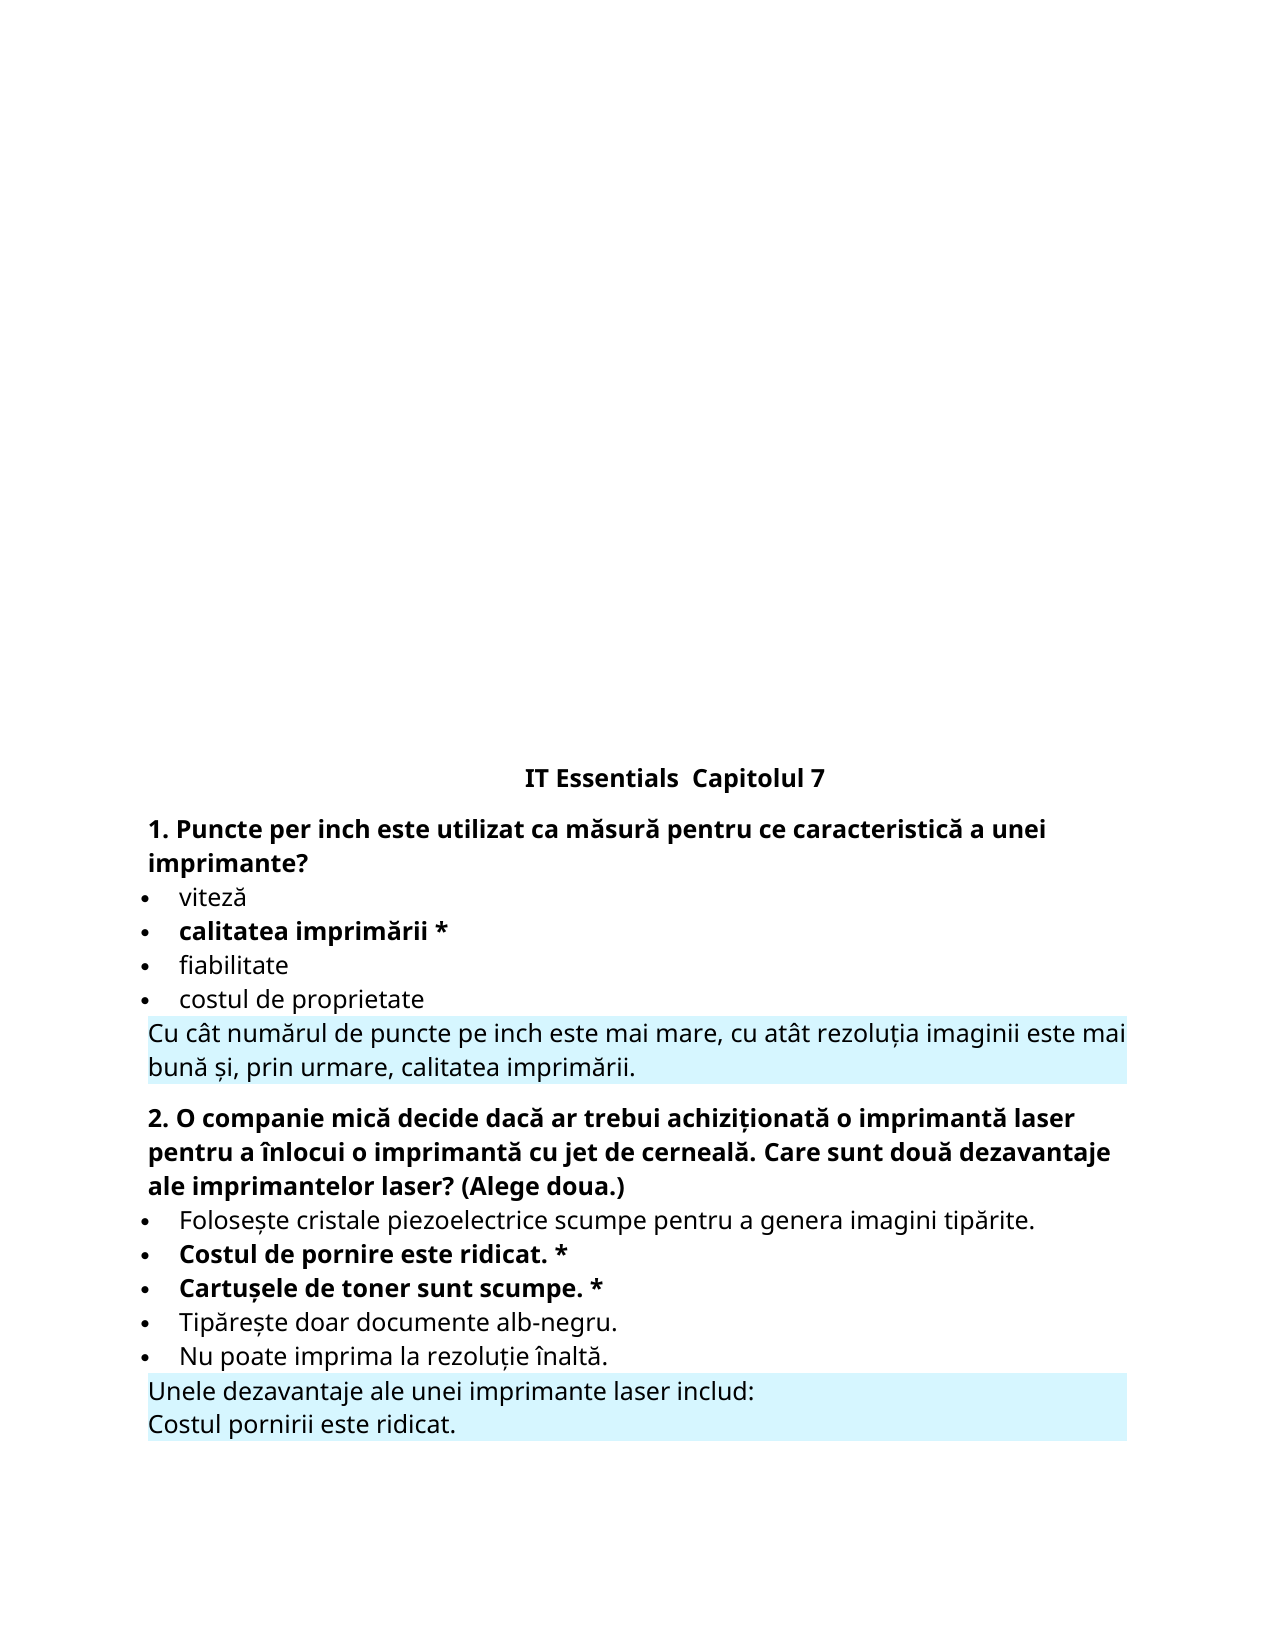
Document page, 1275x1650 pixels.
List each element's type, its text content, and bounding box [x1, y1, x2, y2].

text Cu cât numărul de puncte pe inch este mai mare, cu atât rezoluția imaginii este mai bună și, prin urmare, calitatea imprimării. [148, 1016, 1127, 1084]
text 1. Puncte per inch este utilizat ca măsură pentru ce caracteristică a unei imprimante? [148, 811, 1127, 879]
list Nu poate imprima la rezoluție înaltă. [141, 1339, 1127, 1373]
list viteză [141, 879, 1127, 914]
list Cartușele de toner sunt scumpe. * [141, 1271, 1127, 1305]
text 2. O companie mică decide dacă ar trebui achiziționată o imprimantă laser pentru a înlocui o imprimantă cu jet de cerneală. Care sunt două dezavantaje ale imprimantelor laser? (Alege doua.) [148, 1101, 1127, 1203]
list IT Essentials Capitolul 7 [223, 761, 1127, 795]
list calitatea imprimării * [141, 914, 1127, 948]
list Tipărește doar documente alb-negru. [141, 1305, 1127, 1339]
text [148, 1373, 1127, 1441]
list costul de proprietate [141, 982, 1127, 1016]
list Costul de pornire este ridicat. * [141, 1237, 1127, 1271]
list fiabilitate [141, 948, 1127, 982]
list Folosește cristale piezoelectrice scumpe pentru a genera imagini tipărite. [141, 1203, 1127, 1237]
